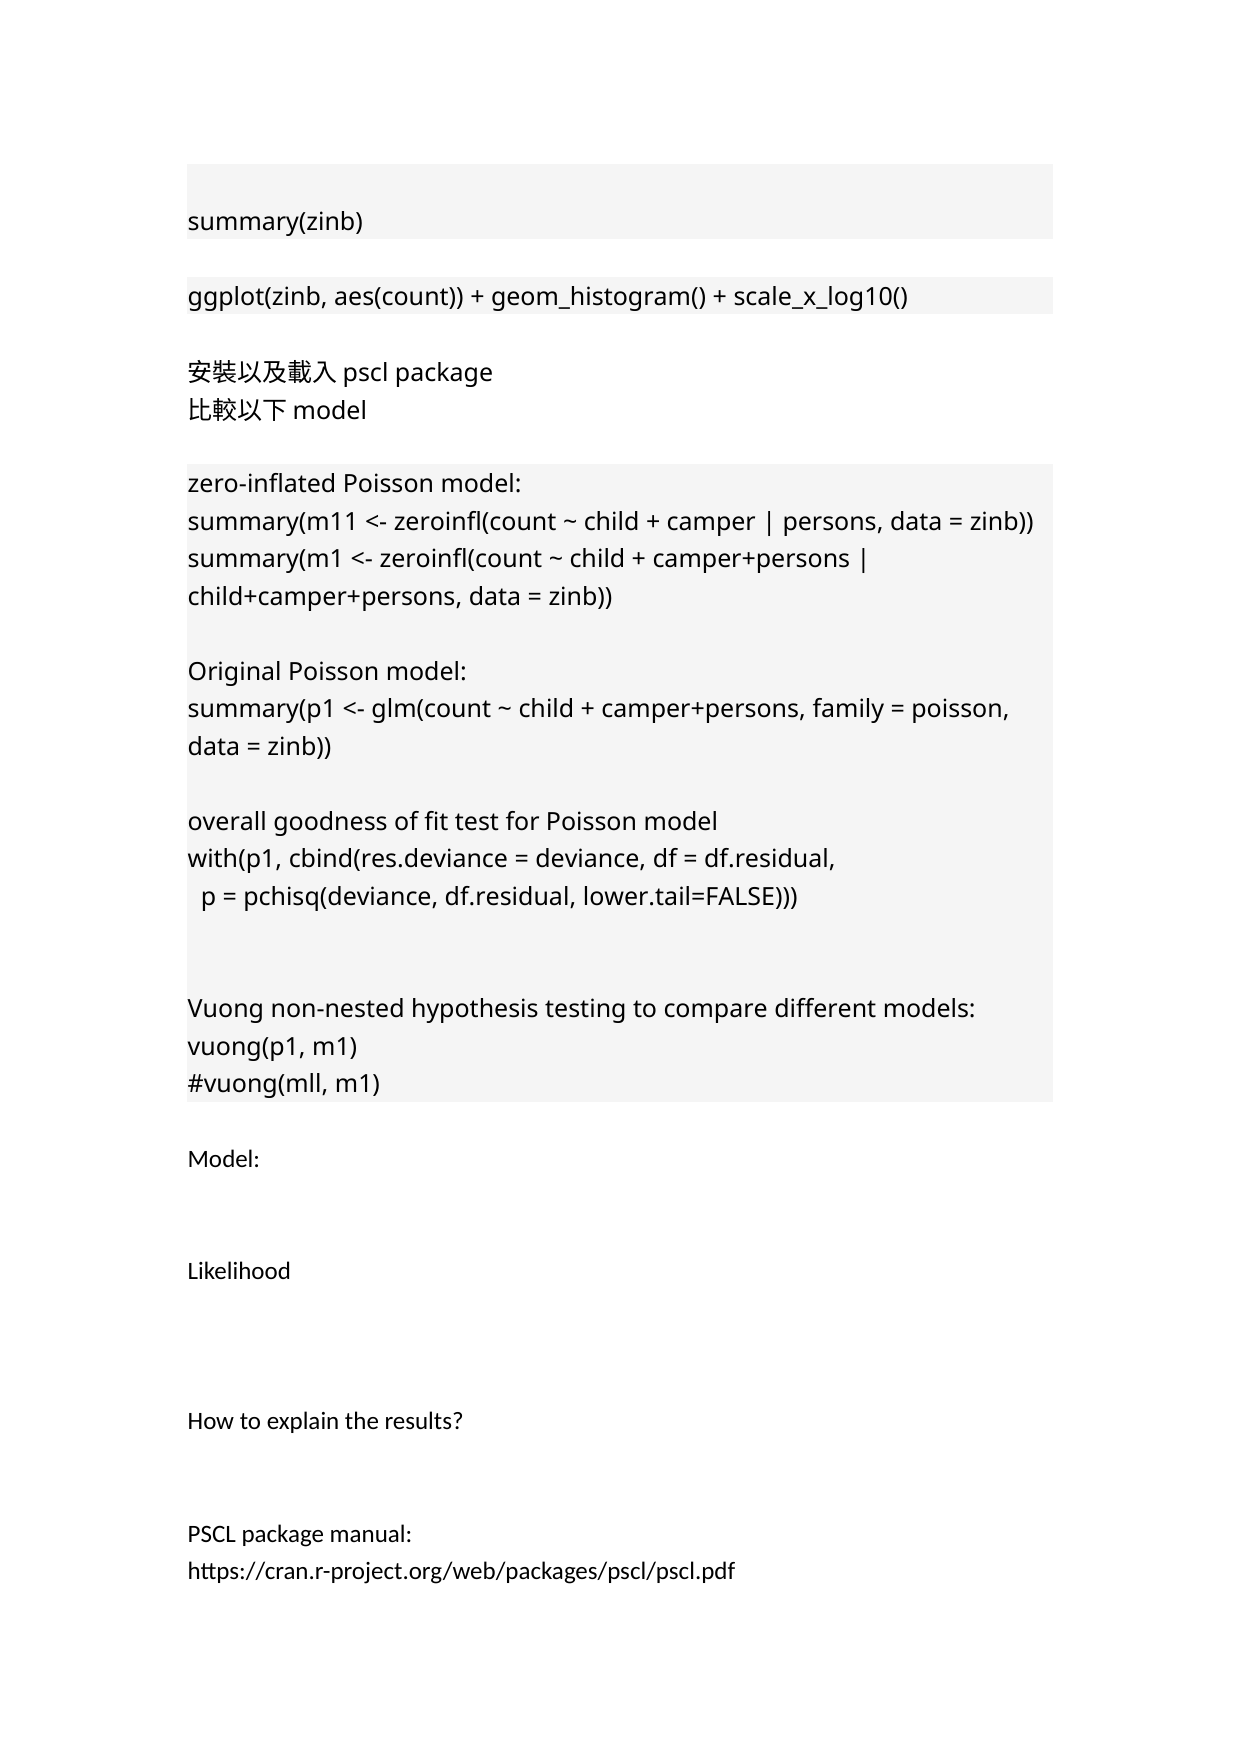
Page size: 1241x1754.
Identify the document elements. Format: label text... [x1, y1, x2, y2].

text with(p1, cbind(res.deviance = deviance, df = df.residual, [187, 839, 1053, 877]
text p = pchisq(deviance, df.residual, lower.tail=FALSE))) [187, 877, 1053, 914]
text Original Poisson model: [187, 652, 1053, 689]
text ggplot(zinb, aes(count)) + geom_histogram() + scale_x_log10() [187, 277, 1053, 314]
text Model: [187, 1139, 1053, 1177]
text summary(m1 <- zeroinfl(count ~ child + camper+persons | child+camper+persons, data = zinb)) [187, 539, 1053, 614]
text zero-inflated Poisson model: [187, 464, 1053, 502]
text summary(zinb) [187, 202, 1053, 239]
text Vuong non-nested hypothesis testing to compare different models: [187, 989, 1053, 1027]
text summary(p1 <- glm(count ~ child + camper+persons, family = poisson, data = zinb)) [187, 689, 1053, 764]
text summary(m11 <- zeroinfl(count ~ child + camper | persons, data = zinb)) [187, 502, 1053, 539]
text PSCL package manual: [187, 1514, 1053, 1552]
text https://cran.r-project.org/web/packages/pscl/pscl.pdf [187, 1552, 1053, 1589]
text 安裝以及載入pscl package [187, 352, 1053, 389]
text overall goodness of fit test for Poisson model [187, 802, 1053, 839]
text How to explain the results? [187, 1402, 1053, 1439]
text 比較以下model [187, 389, 1053, 427]
text #vuong(mll, m1) [187, 1064, 1053, 1102]
text Likelihood [187, 1252, 1053, 1289]
text vuong(p1, m1) [187, 1027, 1053, 1064]
